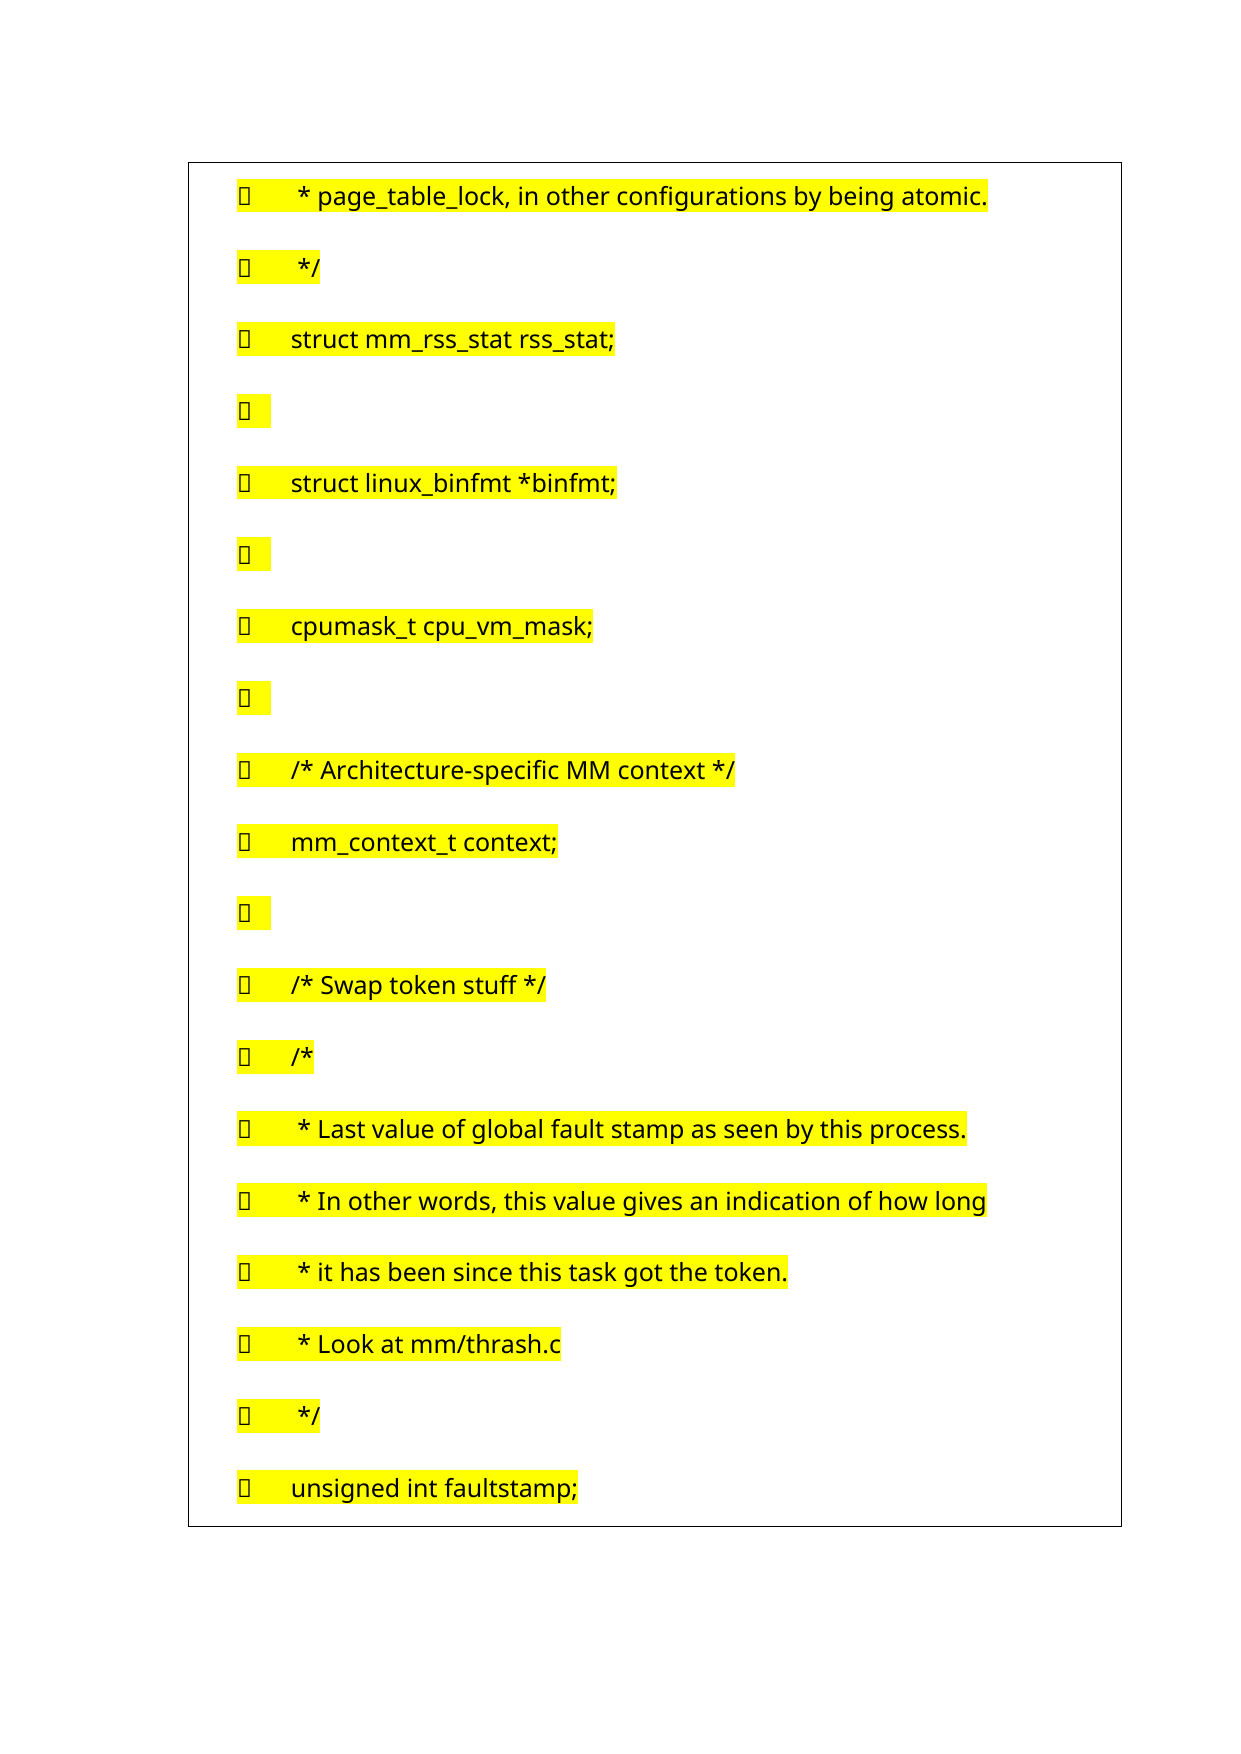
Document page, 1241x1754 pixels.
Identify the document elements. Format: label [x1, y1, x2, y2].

table_header [189, 163, 1121, 1526]
